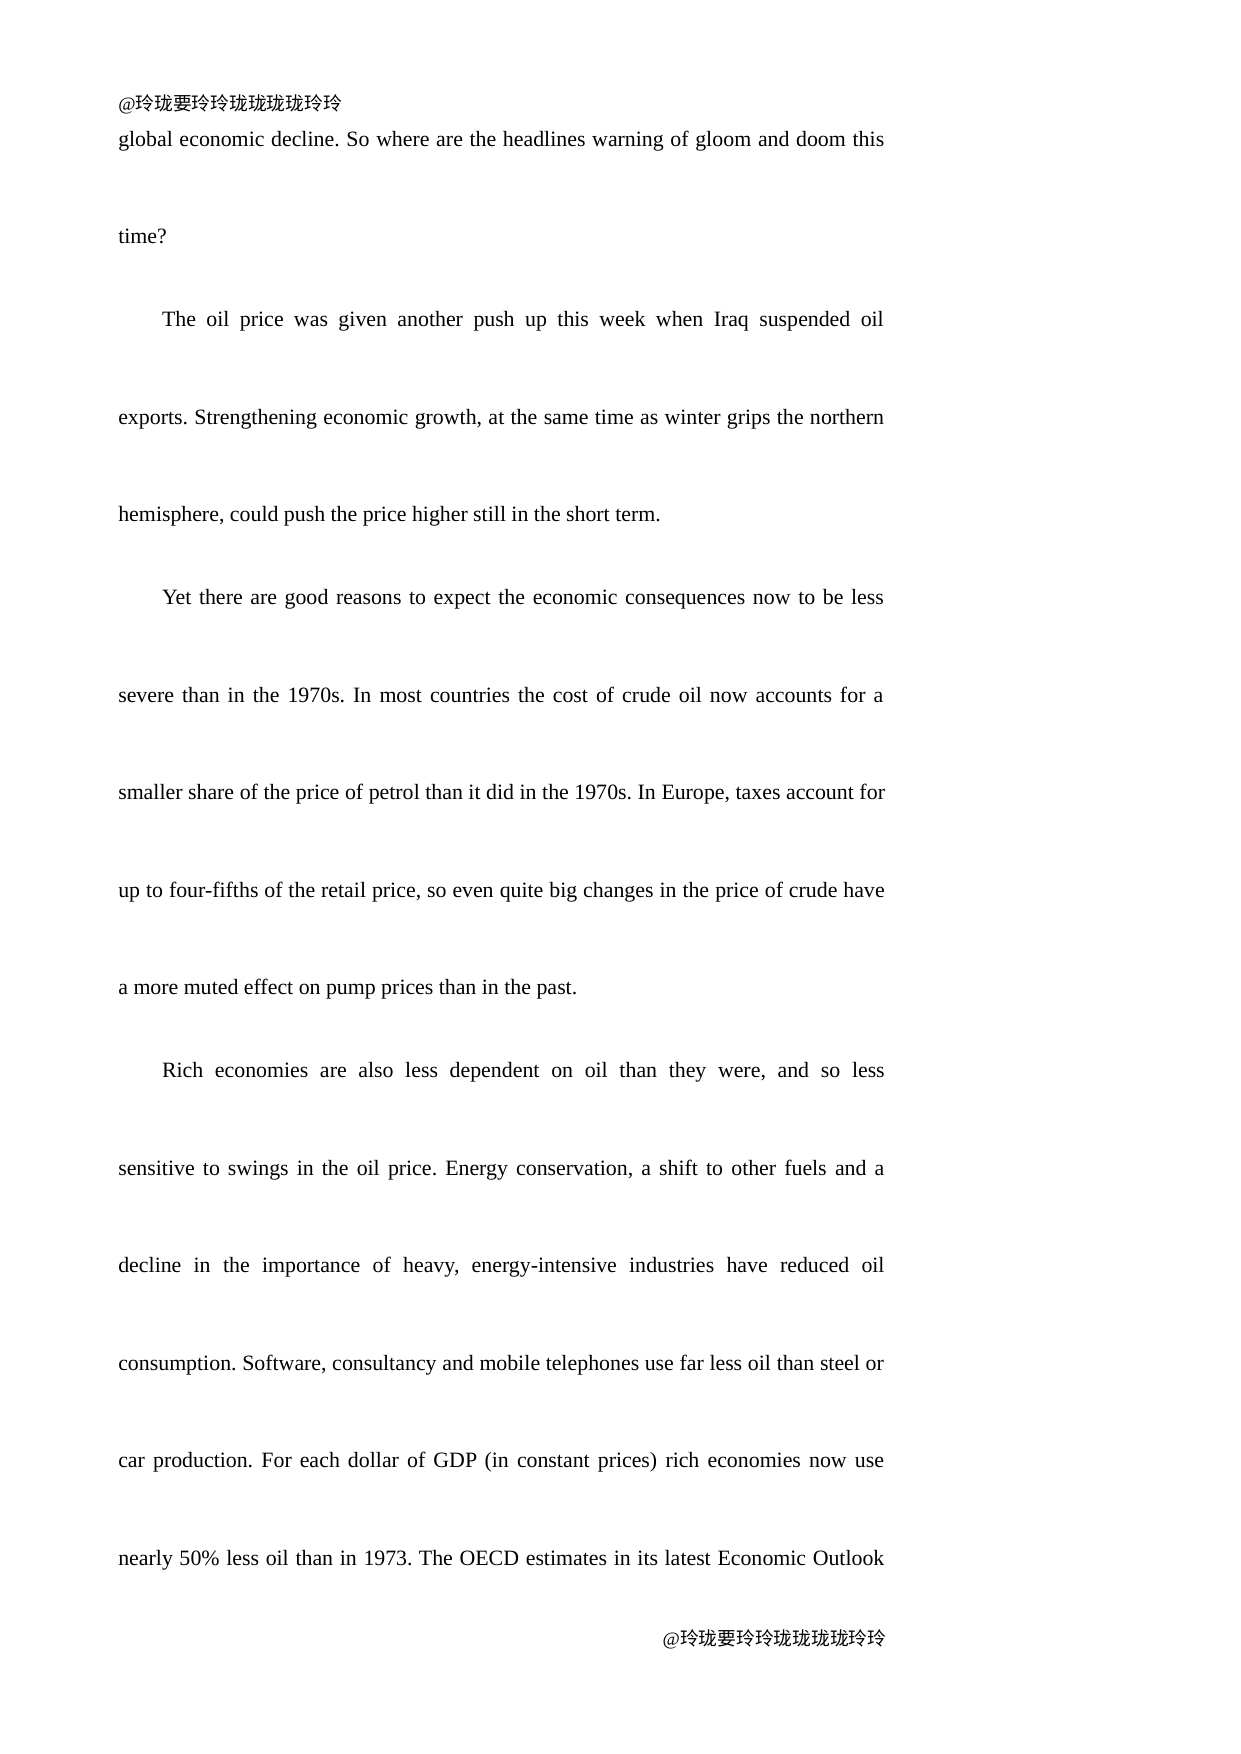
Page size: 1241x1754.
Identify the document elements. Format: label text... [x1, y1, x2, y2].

text Yet there are good reasons to expect the economic consequences now to be less severe than in the 1970s. In most countries the cost of crude oil now accounts for a smaller share of the price of petrol than it did in the 1970s. In , taxes account for up to four-fifths of the retail price, so even quite big changes in the price of crude have a more muted effect on pump prices than in the past. [118, 580, 886, 1003]
text The oil price was given another push up this week when suspended oil exports. Strengthening economic growth, at the same time as winter grips the northern hemisphere, could push the price higher still in the short term. [118, 302, 886, 530]
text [118, 122, 886, 252]
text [118, 1053, 886, 1573]
